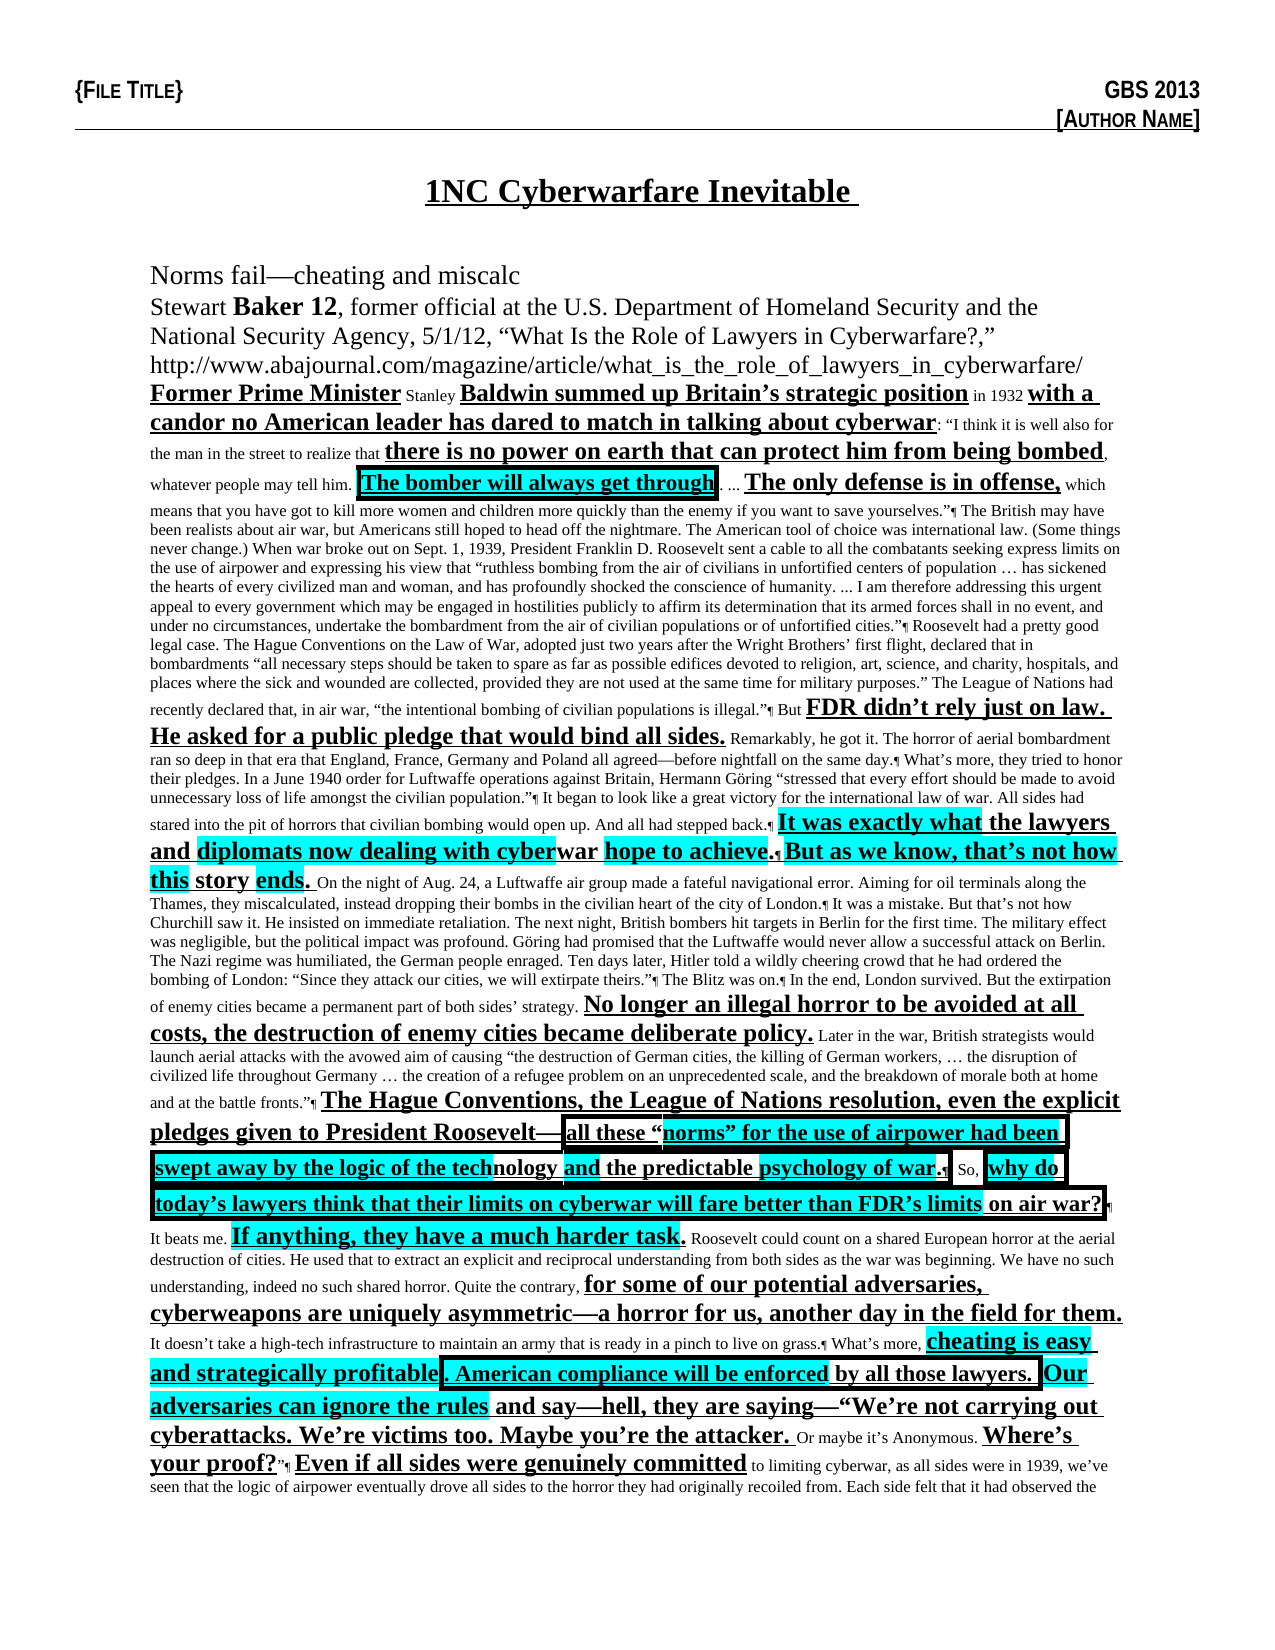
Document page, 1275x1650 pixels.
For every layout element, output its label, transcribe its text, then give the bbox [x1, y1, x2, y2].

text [150, 378, 1125, 1496]
text Stewart Baker 12, former official at the U.S. Department of Homeland Security and the National Security Agency, 5/1/12, “What Is the Role of Lawyers in Cyberwarfare?,” http://www.abajournal.com/magazine/article/what_is_the_role_of_lawyers_in_cyberwarfare/ [150, 290, 1125, 378]
subtitle 1NC Cyberwarfare Inevitable [150, 171, 1125, 209]
subtitle Norms fail—cheating and miscalc [150, 259, 1125, 290]
